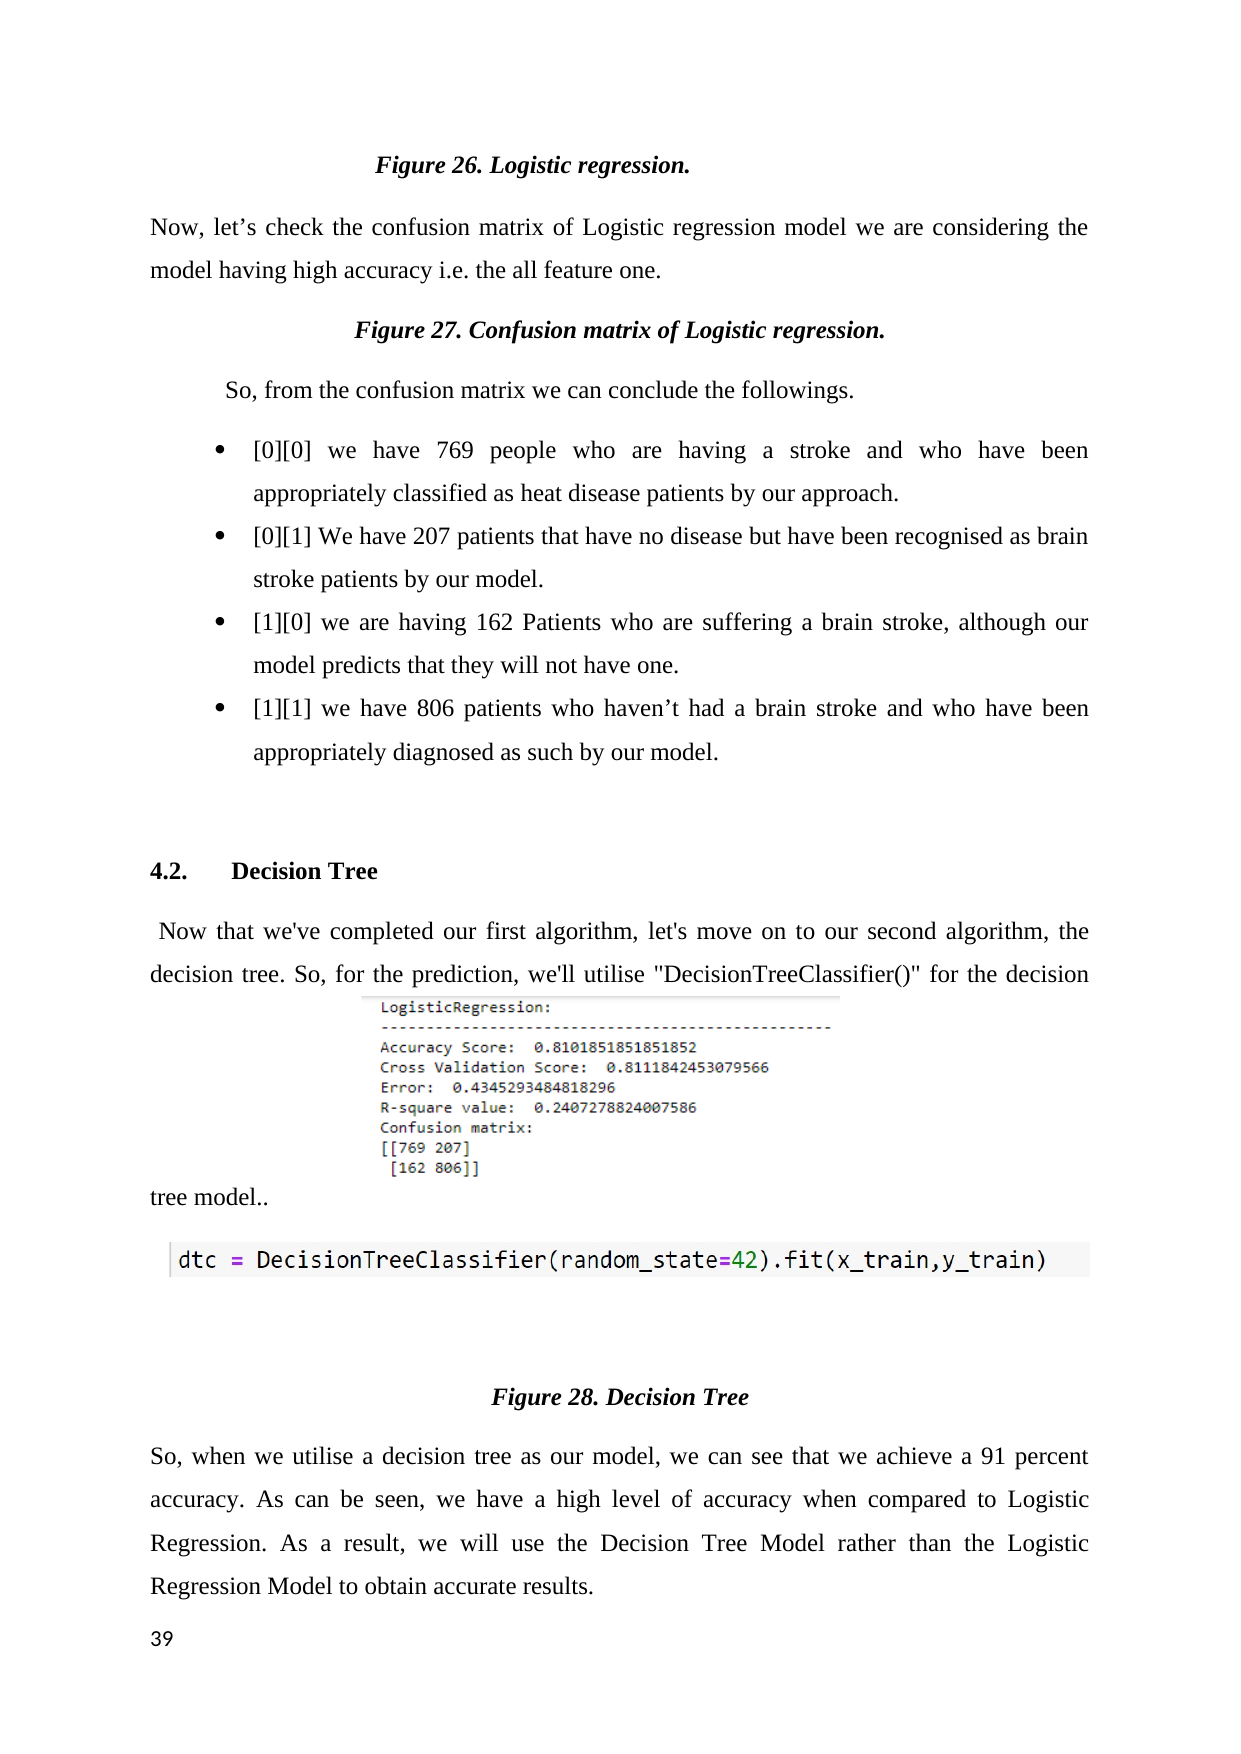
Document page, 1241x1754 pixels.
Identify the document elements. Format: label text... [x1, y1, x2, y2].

text So, from the confusion matrix we can conclude the followings. [150, 375, 1090, 404]
text Now, let’s check the confusion matrix of Logistic regression model we are considering the model having high accuracy i.e. the all feature one. [150, 212, 1090, 284]
list [0][1] We have 207 patients that have no disease but have been recognised as brain stroke patients by our model. [216, 521, 1090, 593]
list [1][1] we have 806 patients who haven’t had a brain stroke and who have been appropriately diagnosed as such by our model. [216, 693, 1090, 765]
text So, when we utilise a decision tree as our model, we can see that we achieve a 91 percent accuracy. As can be seen, we have a high level of accuracy when compared to Logistic Regression. As a result, we will use the Decision Tree Model rather than the Logistic Regression Model to obtain accurate results. [150, 1441, 1090, 1599]
list Decision Tree [150, 856, 1090, 885]
list [1][0] we are having 162 Patients who are suffering a brain stroke, although our model predicts that they will not have one. [216, 607, 1090, 679]
picture [361, 996, 841, 1183]
text Figure 26. Logistic regression. [150, 150, 1090, 179]
list [0][0] we have 769 people who are having a stroke and who have been appropriately classified as heat disease patients by our approach. [216, 435, 1090, 507]
text Figure 28. Decision Tree [150, 1382, 1090, 1410]
picture [150, 1242, 1091, 1277]
text Figure 27. Confusion matrix of Logistic regression. [150, 315, 1090, 344]
